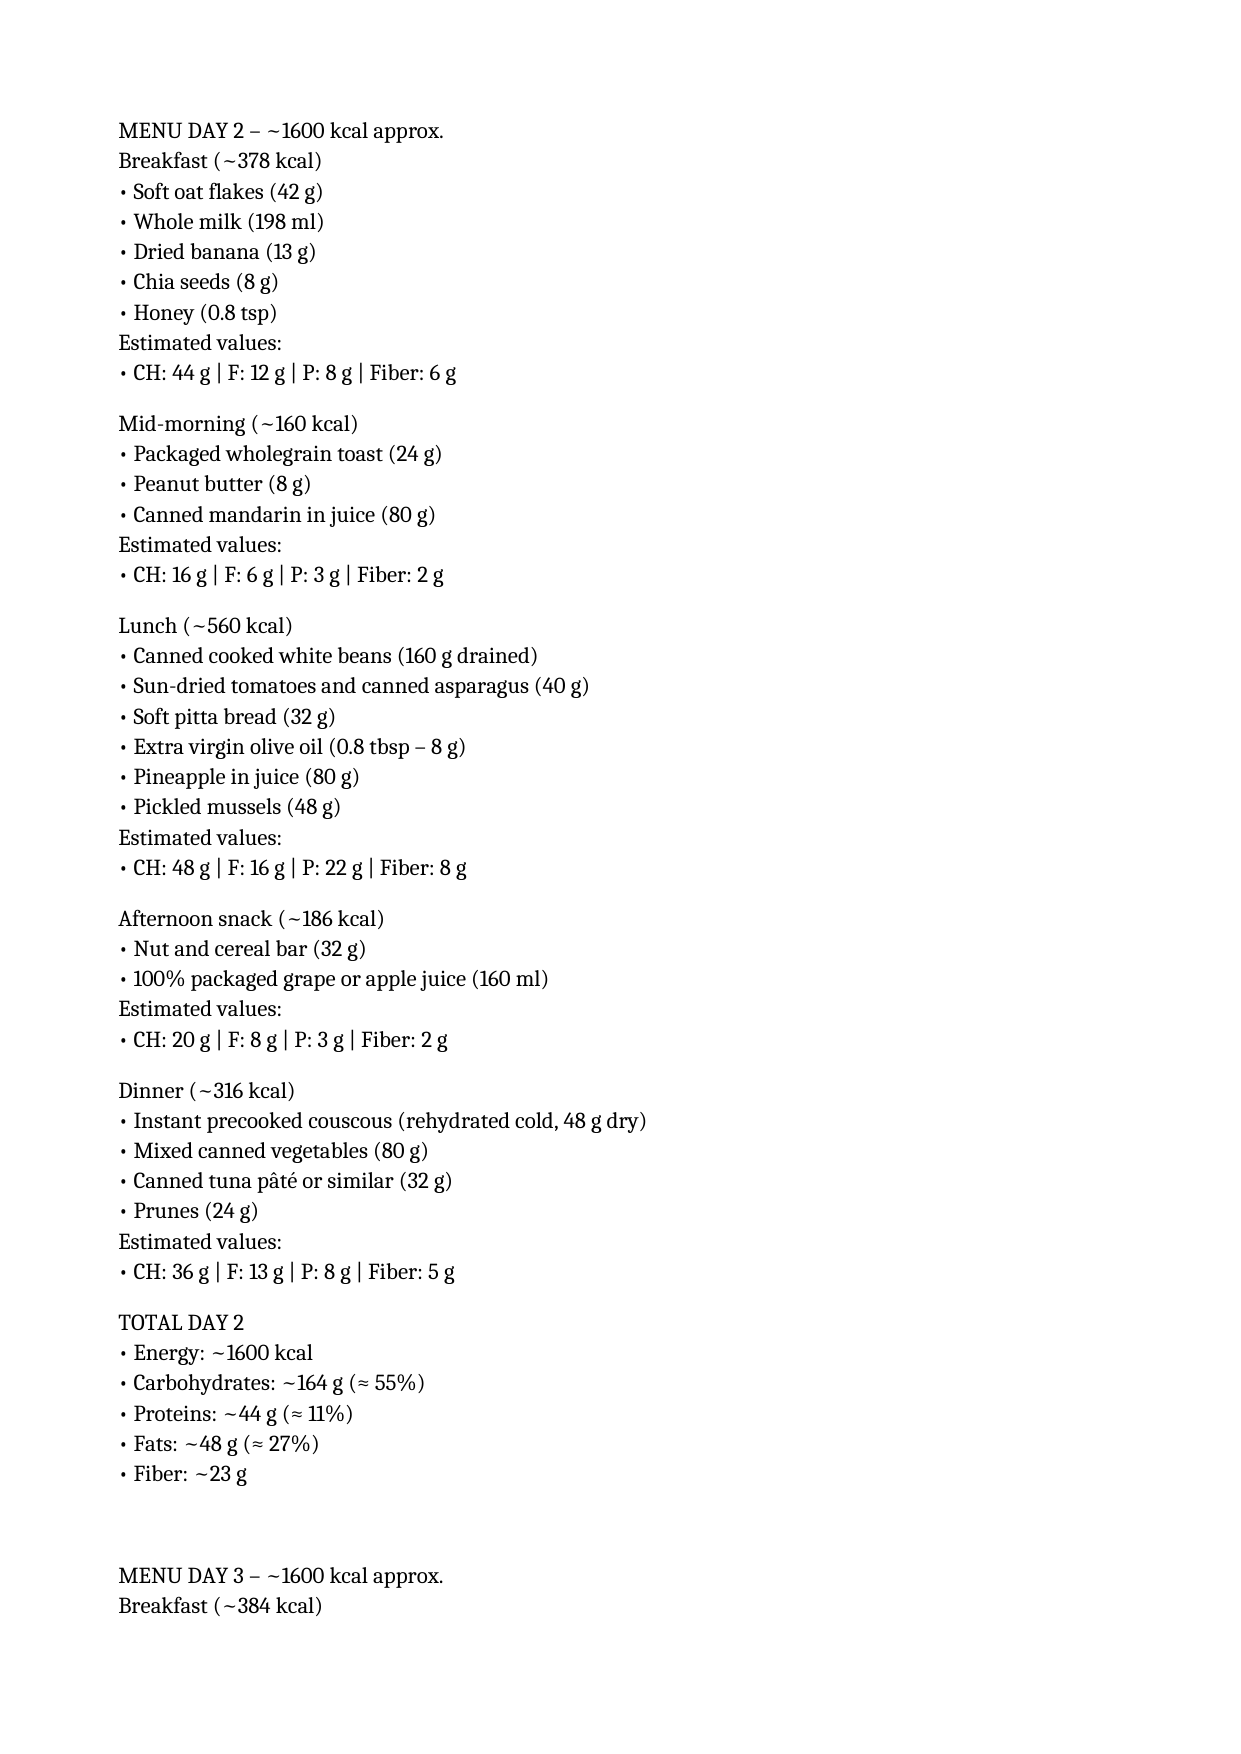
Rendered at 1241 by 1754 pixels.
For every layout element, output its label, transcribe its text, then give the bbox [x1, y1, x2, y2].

text TOTAL DAY 2 • Energy: ~1600 kcal • Carbohydrates: ~164 g (≈ 55%) • Proteins: ~44 g (≈ 11%) • Fats: ~48 g (≈ 27%) • Fiber: ~23 g [118, 1310, 1122, 1487]
text Afternoon snack (~186 kcal) • Nut and cereal bar (32 g) • 100% packaged grape or apple juice (160 ml) Estimated values: • CH: 20 g | F: 8 g | P: 3 g | Fiber: 2 g [118, 906, 1122, 1053]
text Lunch (~560 kcal) • Canned cooked white beans (160 g drained) • Sun-dried tomatoes and canned asparagus (40 g) • Soft pitta bread (32 g) • Extra virgin olive oil (0.8 tbsp – 8 g) • Pineapple in juice (80 g) • Pickled mussels (48 g) Estimated values: • CH: 48 g | F: 16 g | P: 22 g | Fiber: 8 g [118, 613, 1122, 881]
text MENU DAY 2 – ~1600 kcal approx. Breakfast (~378 kcal) • Soft oat flakes (42 g) • Whole milk (198 ml) • Dried banana (13 g) • Chia seeds (8 g) • Honey (0.8 tsp) Estimated values: • CH: 44 g | F: 12 g | P: 8 g | Fiber: 6 g [118, 118, 1122, 386]
text Mid-morning (~160 kcal) • Packaged wholegrain toast (24 g) • Peanut butter (8 g) • Canned mandarin in juice (80 g) Estimated values: • CH: 16 g | F: 6 g | P: 3 g | Fiber: 2 g [118, 411, 1122, 588]
text Dinner (~316 kcal) • Instant precooked couscous (rehydrated cold, 48 g dry) • Mixed canned vegetables (80 g) • Canned tuna pâté or similar (32 g) • Prunes (24 g) Estimated values: • CH: 36 g | F: 13 g | P: 8 g | Fiber: 5 g [118, 1077, 1122, 1285]
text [118, 1563, 1122, 1619]
